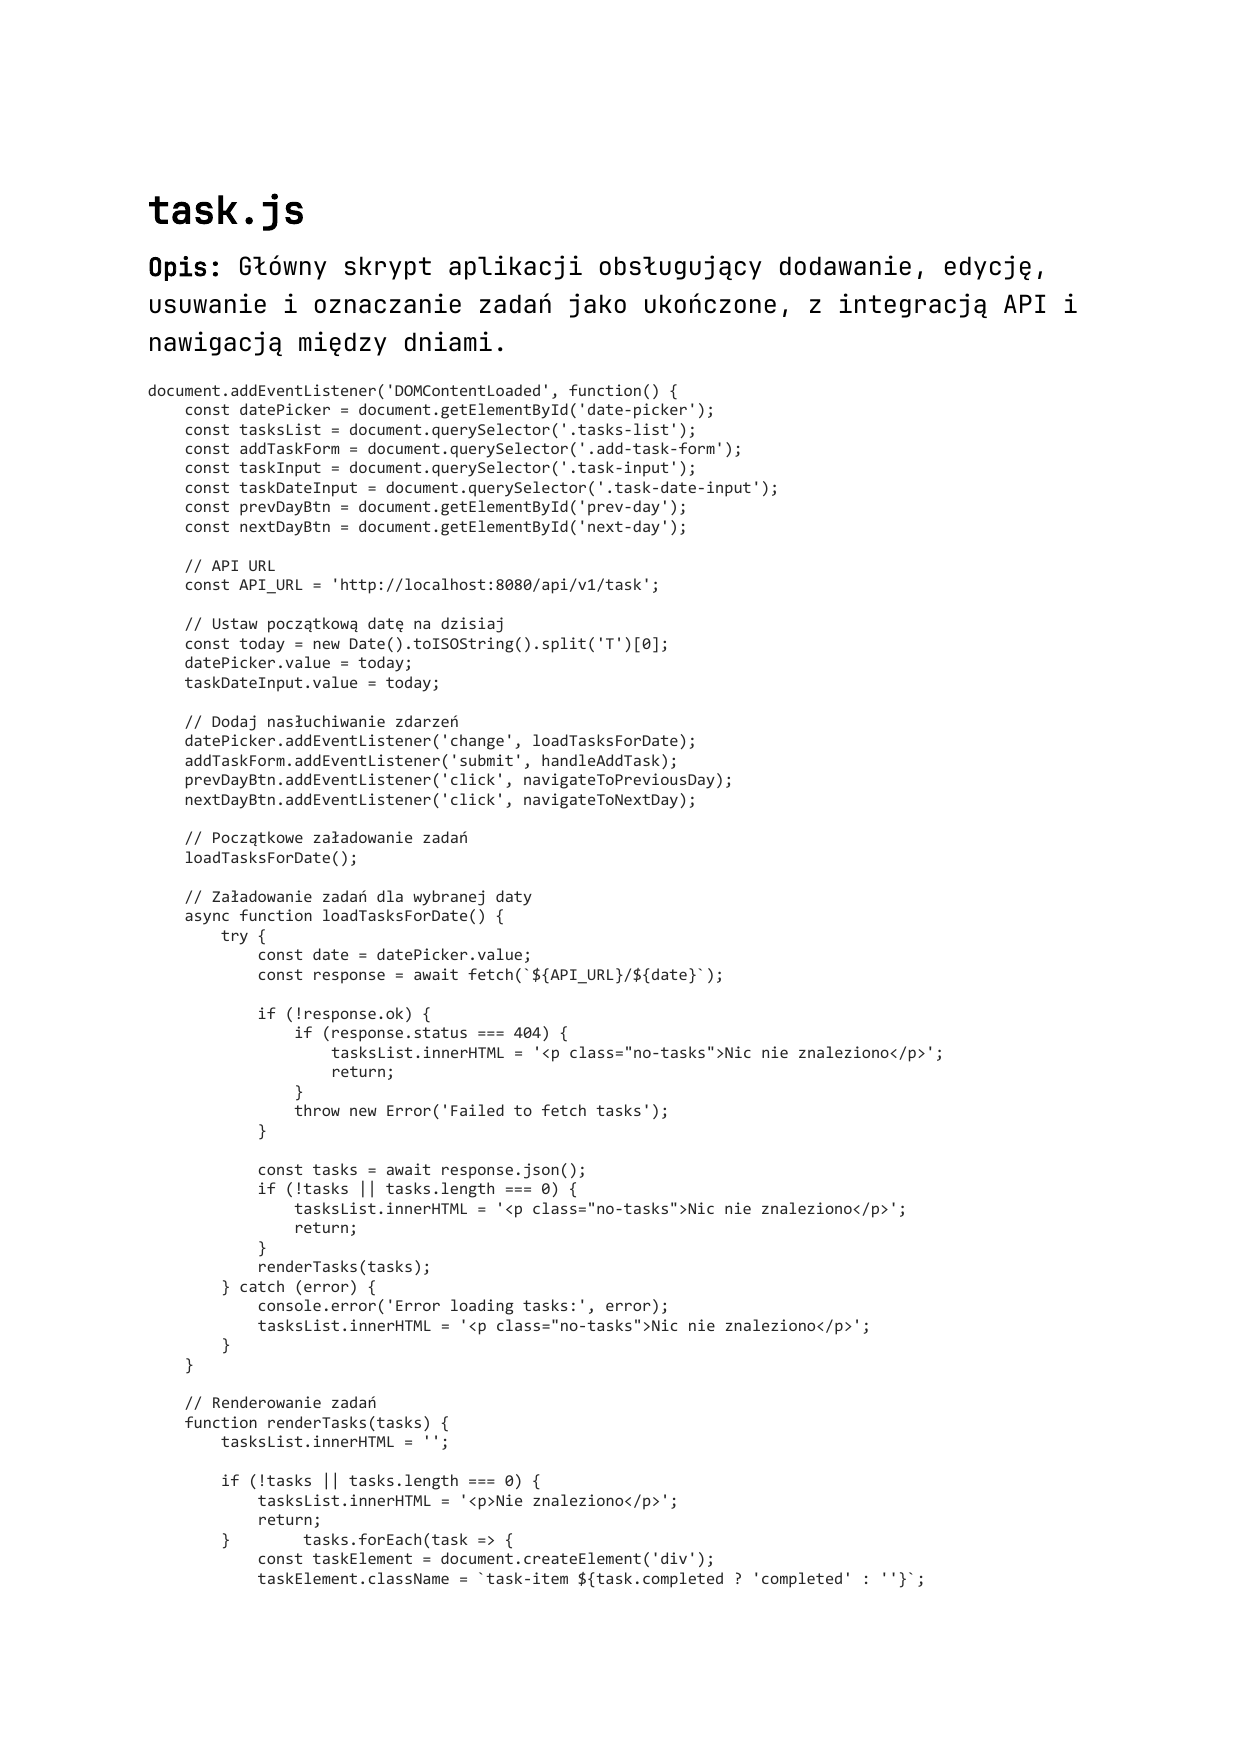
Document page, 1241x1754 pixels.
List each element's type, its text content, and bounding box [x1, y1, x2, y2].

text } [148, 1355, 1093, 1374]
text // Załadowanie zadań dla wybranej daty [148, 887, 1093, 907]
text return; [148, 1062, 1093, 1082]
text if (!tasks || tasks.length === 0) { [148, 1472, 1093, 1491]
text } catch (error) { [148, 1277, 1093, 1296]
text // API URL [148, 556, 1093, 576]
text } tasks.forEach(task => { [148, 1530, 1093, 1549]
text const today = new Date().toISOString().split('T')[0]; [148, 634, 1093, 653]
text document.addEventListener('DOMContentLoaded', function() { [148, 381, 1093, 400]
text taskElement.className = `task-item ${task.completed ? 'completed' : ''}`; [148, 1569, 1093, 1588]
text try { [148, 926, 1093, 946]
text } [148, 1082, 1093, 1101]
text if (!tasks || tasks.length === 0) { [148, 1179, 1093, 1199]
text const addTaskForm = document.querySelector('.add-task-form'); [148, 439, 1093, 459]
text tasksList.innerHTML = ''; [148, 1433, 1093, 1452]
text const datePicker = document.getElementById('date-picker'); [148, 400, 1093, 420]
text // Dodaj nasłuchiwanie zdarzeń [148, 712, 1093, 731]
text tasksList.innerHTML = '<p class="no-tasks">Nic nie znaleziono</p>'; [148, 1316, 1093, 1335]
text task.js [148, 185, 1093, 234]
text loadTasksForDate(); [148, 848, 1093, 868]
text taskDateInput.value = today; [148, 673, 1093, 692]
text // Renderowanie zadań [148, 1394, 1093, 1413]
text const nextDayBtn = document.getElementById('next-day'); [148, 517, 1093, 537]
text prevDayBtn.addEventListener('click', navigateToPreviousDay); [148, 770, 1093, 790]
text if (!response.ok) { [148, 1004, 1093, 1023]
text tasksList.innerHTML = '<p>Nie znaleziono</p>'; [148, 1491, 1093, 1511]
text function renderTasks(tasks) { [148, 1413, 1093, 1433]
text throw new Error('Failed to fetch tasks'); [148, 1101, 1093, 1121]
text const tasks = await response.json(); [148, 1160, 1093, 1179]
text async function loadTasksForDate() { [148, 907, 1093, 926]
text console.error('Error loading tasks:', error); [148, 1296, 1093, 1316]
text tasksList.innerHTML = '<p class="no-tasks">Nic nie znaleziono</p>'; [148, 1043, 1093, 1062]
text renderTasks(tasks); [148, 1257, 1093, 1277]
text return; [148, 1218, 1093, 1238]
text } [148, 1238, 1093, 1257]
text } [148, 1335, 1093, 1355]
text if (response.status === 404) { [148, 1023, 1093, 1043]
text const date = datePicker.value; [148, 946, 1093, 965]
text } [148, 1121, 1093, 1140]
text datePicker.value = today; [148, 653, 1093, 673]
text return; [148, 1511, 1093, 1530]
text const prevDayBtn = document.getElementById('prev-day'); [148, 498, 1093, 517]
text nextDayBtn.addEventListener('click', navigateToNextDay); [148, 790, 1093, 809]
text // Ustaw początkową datę na dzisiaj [148, 614, 1093, 634]
text const tasksList = document.querySelector('.tasks-list'); [148, 420, 1093, 439]
text const response = await fetch(`${API_URL}/${date}`); [148, 965, 1093, 984]
text const API_URL = 'http://localhost:8080/api/v1/task'; [148, 576, 1093, 595]
text const taskElement = document.createElement('div'); [148, 1549, 1093, 1569]
text const taskDateInput = document.querySelector('.task-date-input'); [148, 478, 1093, 498]
text Opis: Główny skrypt aplikacji obsługujący dodawanie, edycję, usuwanie i oznaczanie zadań jako ukończone, z integracją API i nawigacją między dniami. [148, 250, 1093, 359]
text tasksList.innerHTML = '<p class="no-tasks">Nic nie znaleziono</p>'; [148, 1199, 1093, 1218]
text addTaskForm.addEventListener('submit', handleAddTask); [148, 751, 1093, 770]
text const taskInput = document.querySelector('.task-input'); [148, 459, 1093, 478]
text // Początkowe załadowanie zadań [148, 829, 1093, 848]
text datePicker.addEventListener('change', loadTasksForDate); [148, 731, 1093, 751]
